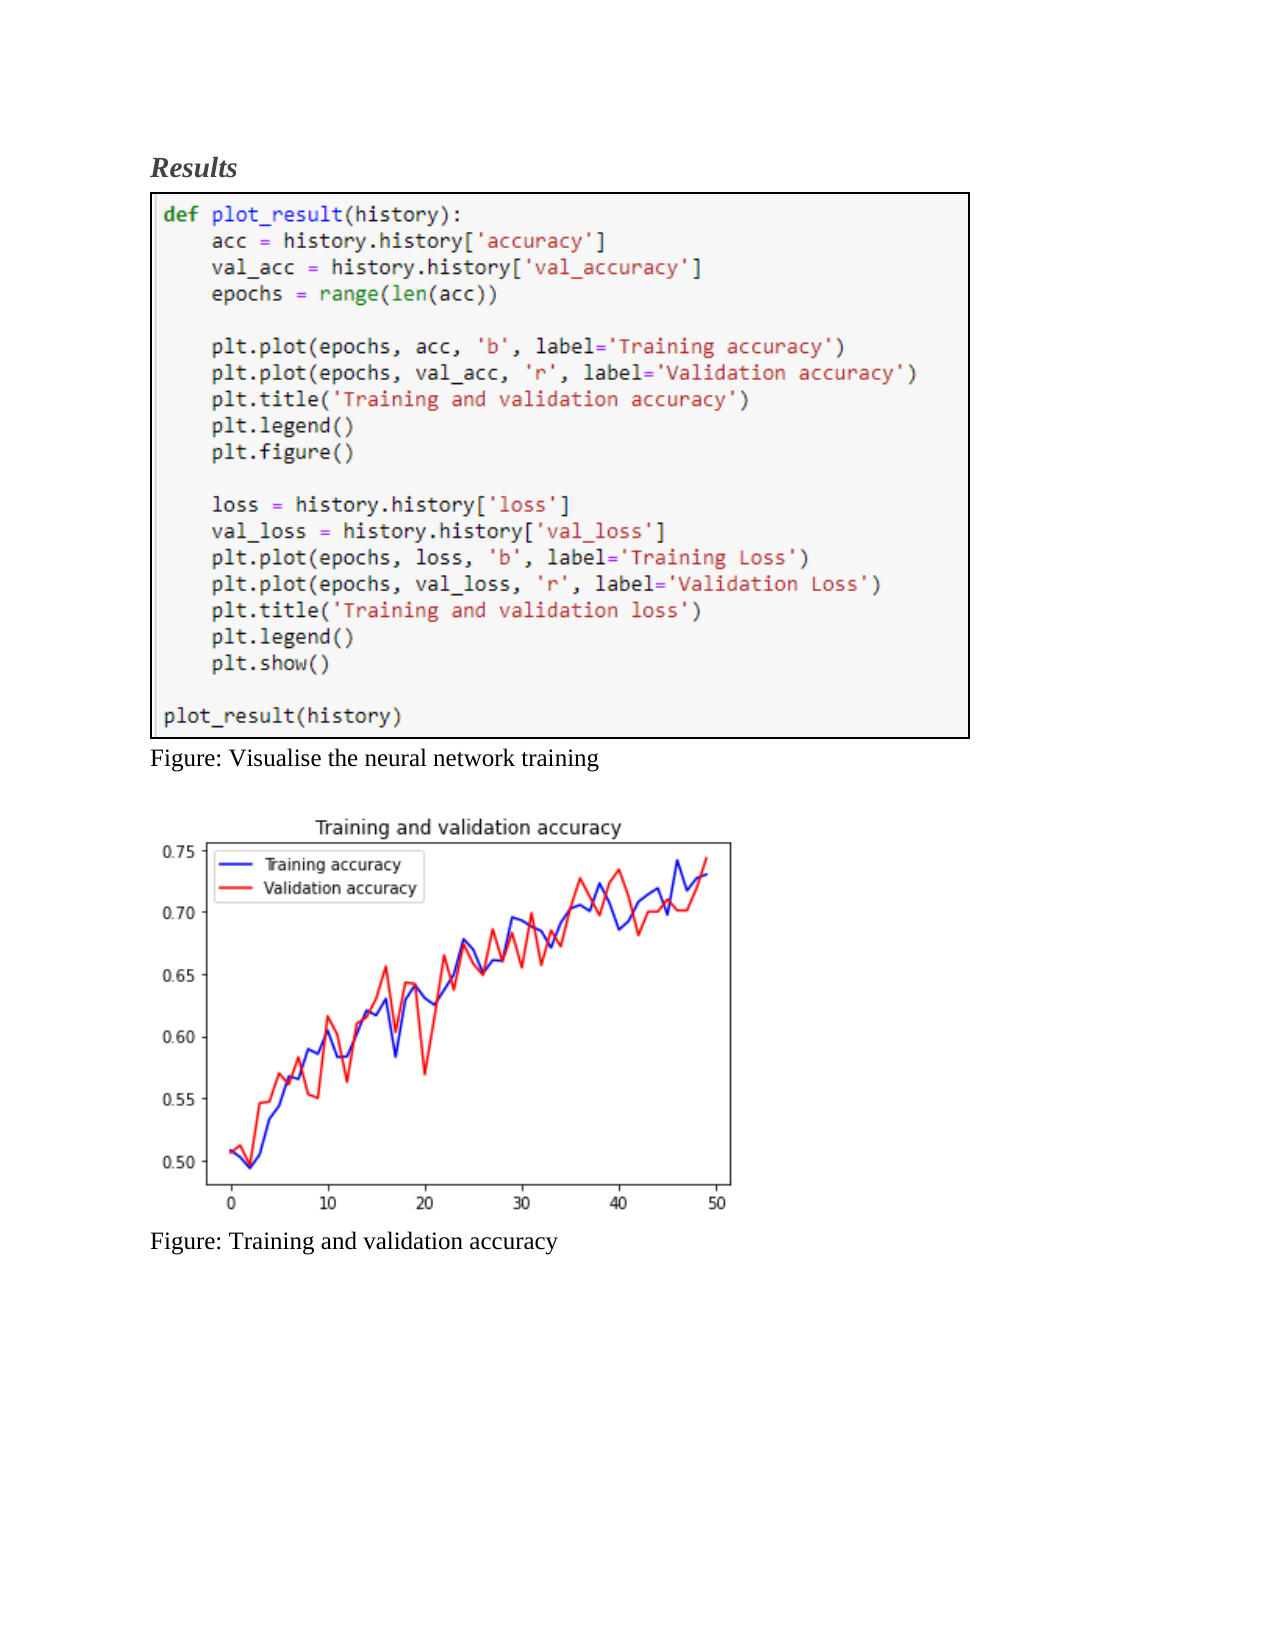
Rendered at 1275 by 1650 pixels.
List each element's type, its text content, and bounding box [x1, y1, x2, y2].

picture [150, 809, 741, 1222]
subtitle Results [150, 150, 1125, 183]
text Figure: Training and validation accuracy [150, 1226, 1125, 1254]
text Figure: Visualise the neural network training [150, 743, 1125, 772]
picture [152, 194, 968, 737]
